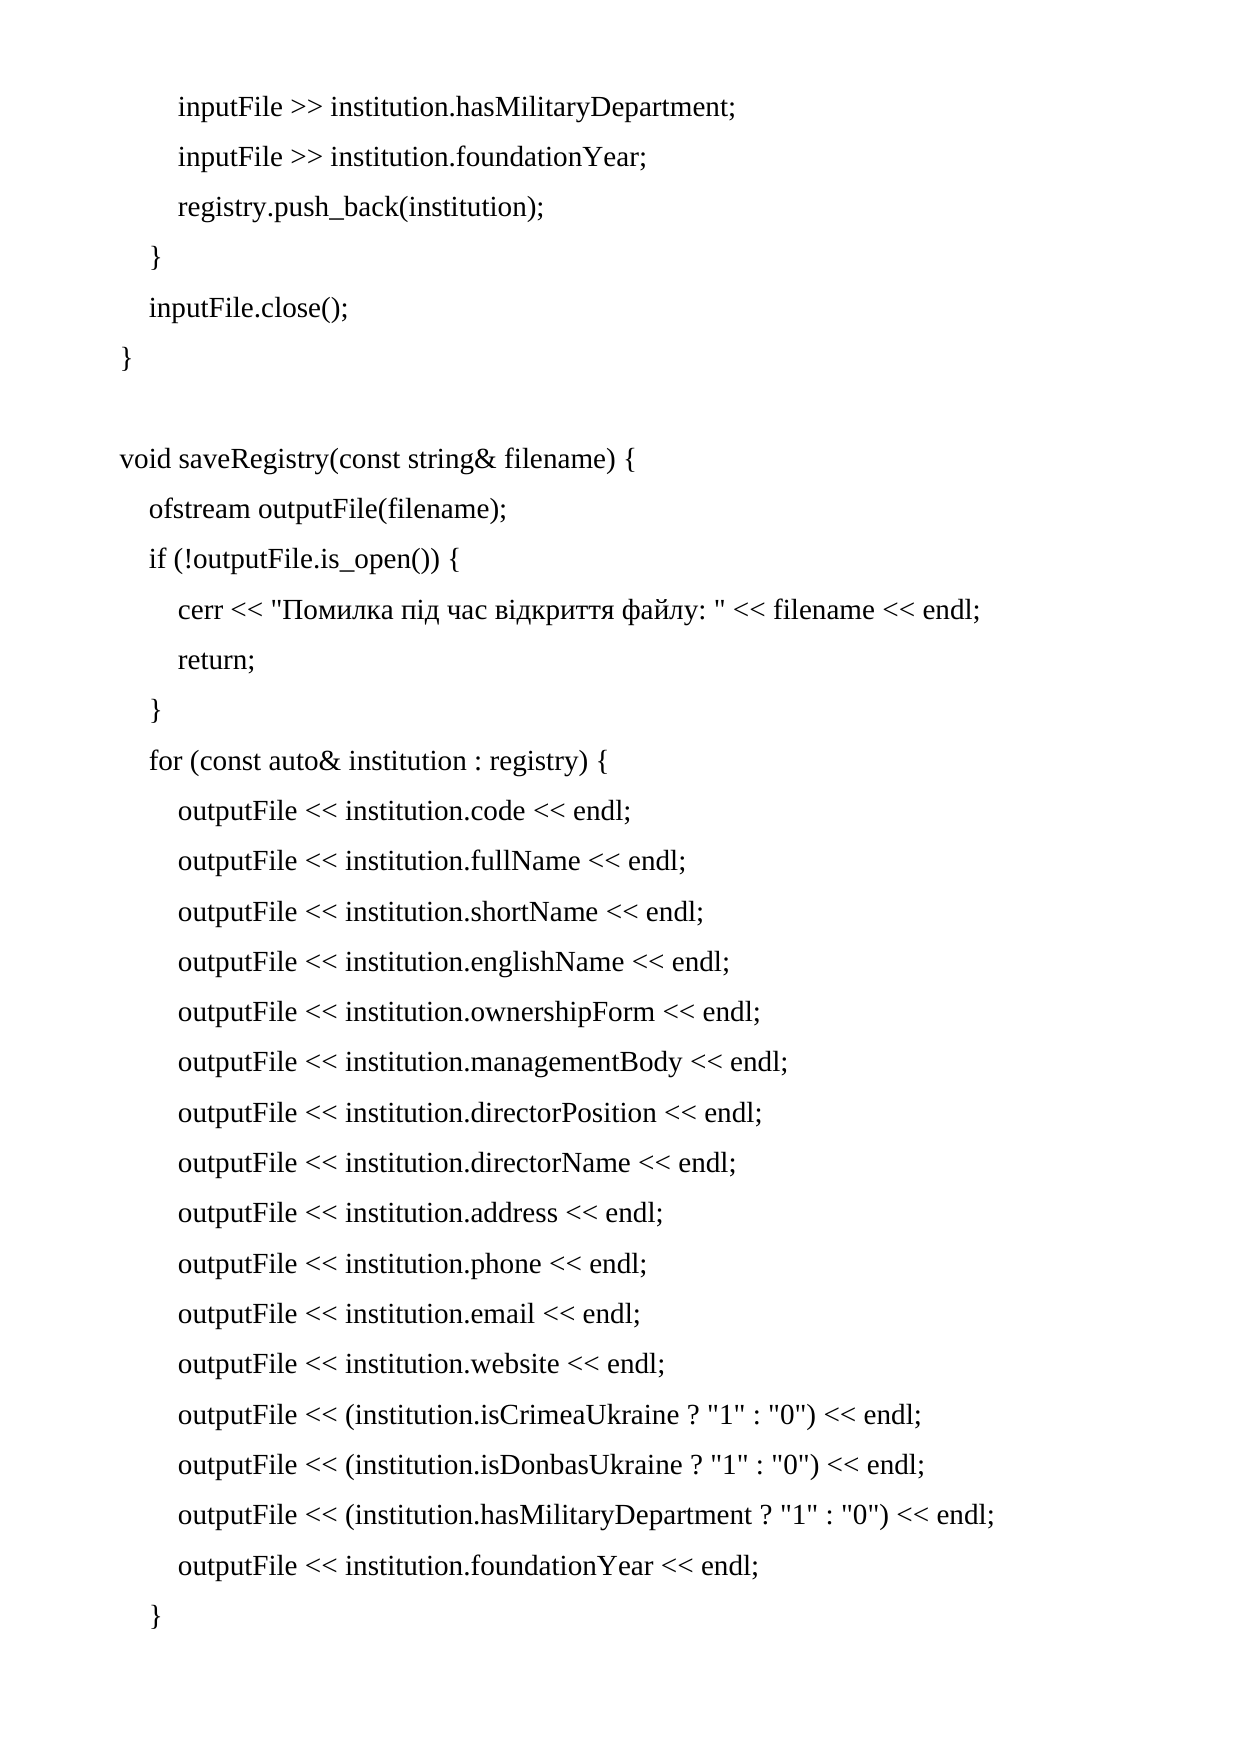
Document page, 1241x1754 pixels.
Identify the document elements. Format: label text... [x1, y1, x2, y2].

text outputFile << (institution.isCrimeaUkraine ? "1" : "0") << endl; [119, 1397, 1152, 1430]
text } [119, 239, 1152, 273]
text outputFile << institution.phone << endl; [119, 1246, 1152, 1279]
text outputFile << institution.fullName << endl; [119, 843, 1152, 877]
text if (!outputFile.is_open()) { [119, 541, 1152, 575]
text outputFile << (institution.hasMilitaryDepartment ? "1" : "0") << endl; [119, 1497, 1152, 1531]
text outputFile << institution.shortName << endl; [119, 894, 1152, 927]
text outputFile << institution.managementBody << endl; [119, 1044, 1152, 1078]
text } [119, 340, 1152, 374]
text outputFile << institution.directorName << endl; [119, 1145, 1152, 1179]
text outputFile << (institution.isDonbasUkraine ? "1" : "0") << endl; [119, 1447, 1152, 1481]
text inputFile >> institution.hasMilitaryDepartment; [119, 89, 1152, 122]
text void saveRegistry(const string& filename) { [119, 441, 1152, 474]
text inputFile >> institution.foundationYear; [119, 139, 1152, 172]
text registry.push_back(institution); [119, 189, 1152, 223]
text ofstream outputFile(filename); [119, 491, 1152, 525]
text } [119, 1598, 1152, 1632]
text outputFile << institution.foundationYear << endl; [119, 1548, 1152, 1581]
text outputFile << institution.email << endl; [119, 1296, 1152, 1330]
text outputFile << institution.englishName << endl; [119, 944, 1152, 977]
text outputFile << institution.directorPosition << endl; [119, 1095, 1152, 1128]
text return; [119, 642, 1152, 676]
text cerr << "Помилка під час відкриття файлу: " << filename << endl; [119, 592, 1152, 625]
text } [119, 692, 1152, 726]
text inputFile.close(); [119, 290, 1152, 323]
text outputFile << institution.website << endl; [119, 1346, 1152, 1380]
text outputFile << institution.ownershipForm << endl; [119, 994, 1152, 1028]
text outputFile << institution.code << endl; [119, 793, 1152, 827]
text outputFile << institution.address << endl; [119, 1196, 1152, 1229]
text for (const auto& institution : registry) { [119, 743, 1152, 776]
